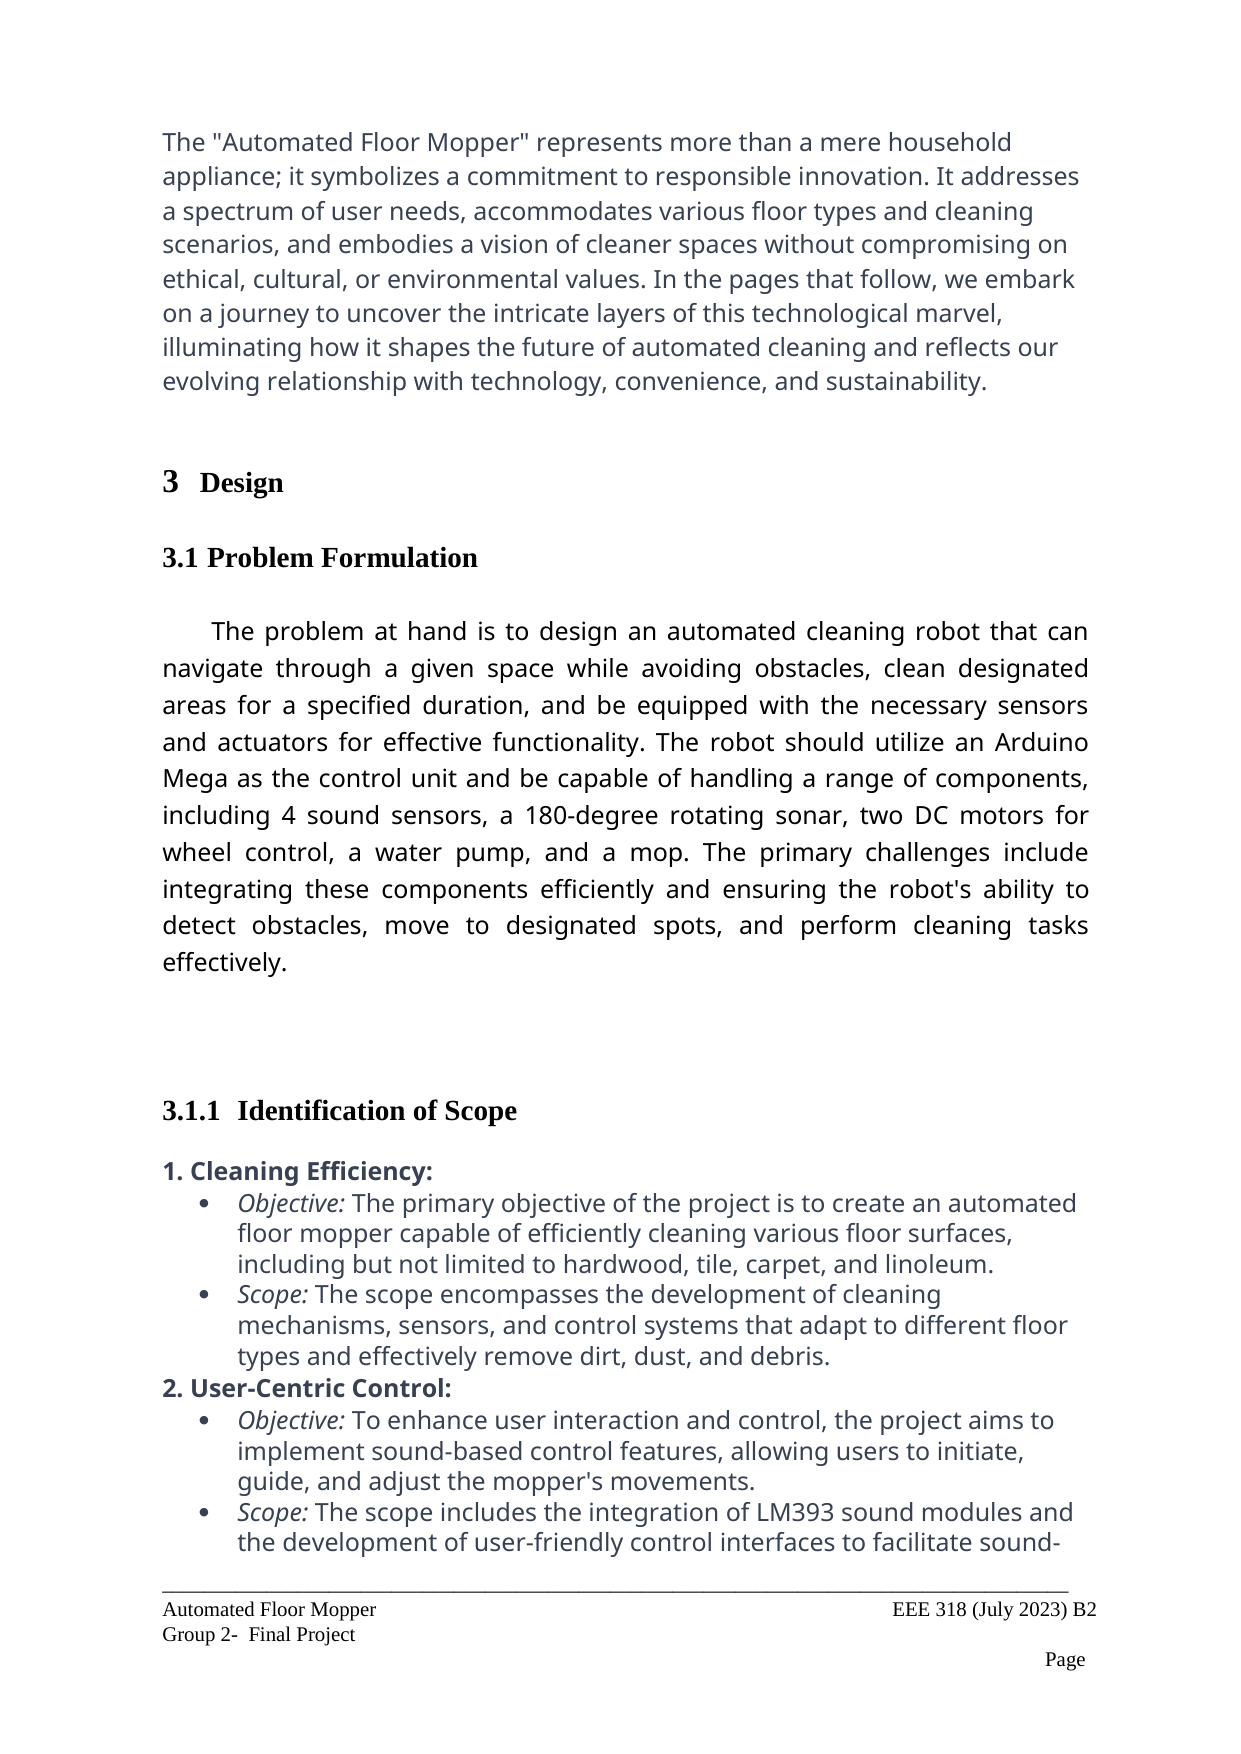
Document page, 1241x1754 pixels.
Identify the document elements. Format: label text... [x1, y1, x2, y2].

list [199, 1497, 1090, 1558]
list Scope: The scope encompasses the development of cleaning mechanisms, sensors, and control systems that adapt to different floor types and effectively remove dirt, dust, and debris. [199, 1279, 1090, 1371]
text The "Automated Floor Mopper" represents more than a mere household appliance; it symbolizes a commitment to responsible innovation. It addresses a spectrum of user needs, accommodates various floor types and cleaning scenarios, and embodies a vision of cleaner spaces without compromising on ethical, cultural, or environmental values. In the pages that follow, we embark on a journey to uncover the intricate layers of this technological marvel, illuminating how it shapes the future of automated cleaning and reflects our evolving relationship with technology, convenience, and sustainability. [162, 125, 1090, 397]
text 2. User-Centric Control: [162, 1371, 1090, 1405]
subtitle Identification of Scope [162, 1093, 1090, 1126]
list Objective: To enhance user interaction and control, the project aims to implement sound-based control features, allowing users to initiate, guide, and adjust the mopper's movements. [199, 1405, 1090, 1497]
list Objective: The primary objective of the project is to create an automated floor mopper capable of efficiently cleaning various floor surfaces, including but not limited to hardwood, tile, carpet, and linoleum. [199, 1188, 1090, 1279]
subtitle The problem at hand is to design an automated cleaning robot that can navigate through a given space while avoiding obstacles, clean designated areas for a specified duration, and be equipped with the necessary sensors and actuators for effective functionality. The robot should utilize an Arduino Mega as the control unit and be capable of handling a range of components, including 4 sound sensors, a 180-degree rotating sonar, two DC motors for wheel control, a water pump, and a mop. The primary challenges include integrating these components efficiently and ensuring the robot's ability to detect obstacles, move to designated spots, and perform cleaning tasks effectively. [162, 614, 1090, 979]
text 1. Cleaning Efficiency: [162, 1154, 1090, 1188]
subtitle Problem Formulation [162, 540, 1090, 574]
subtitle Design [162, 461, 1090, 500]
